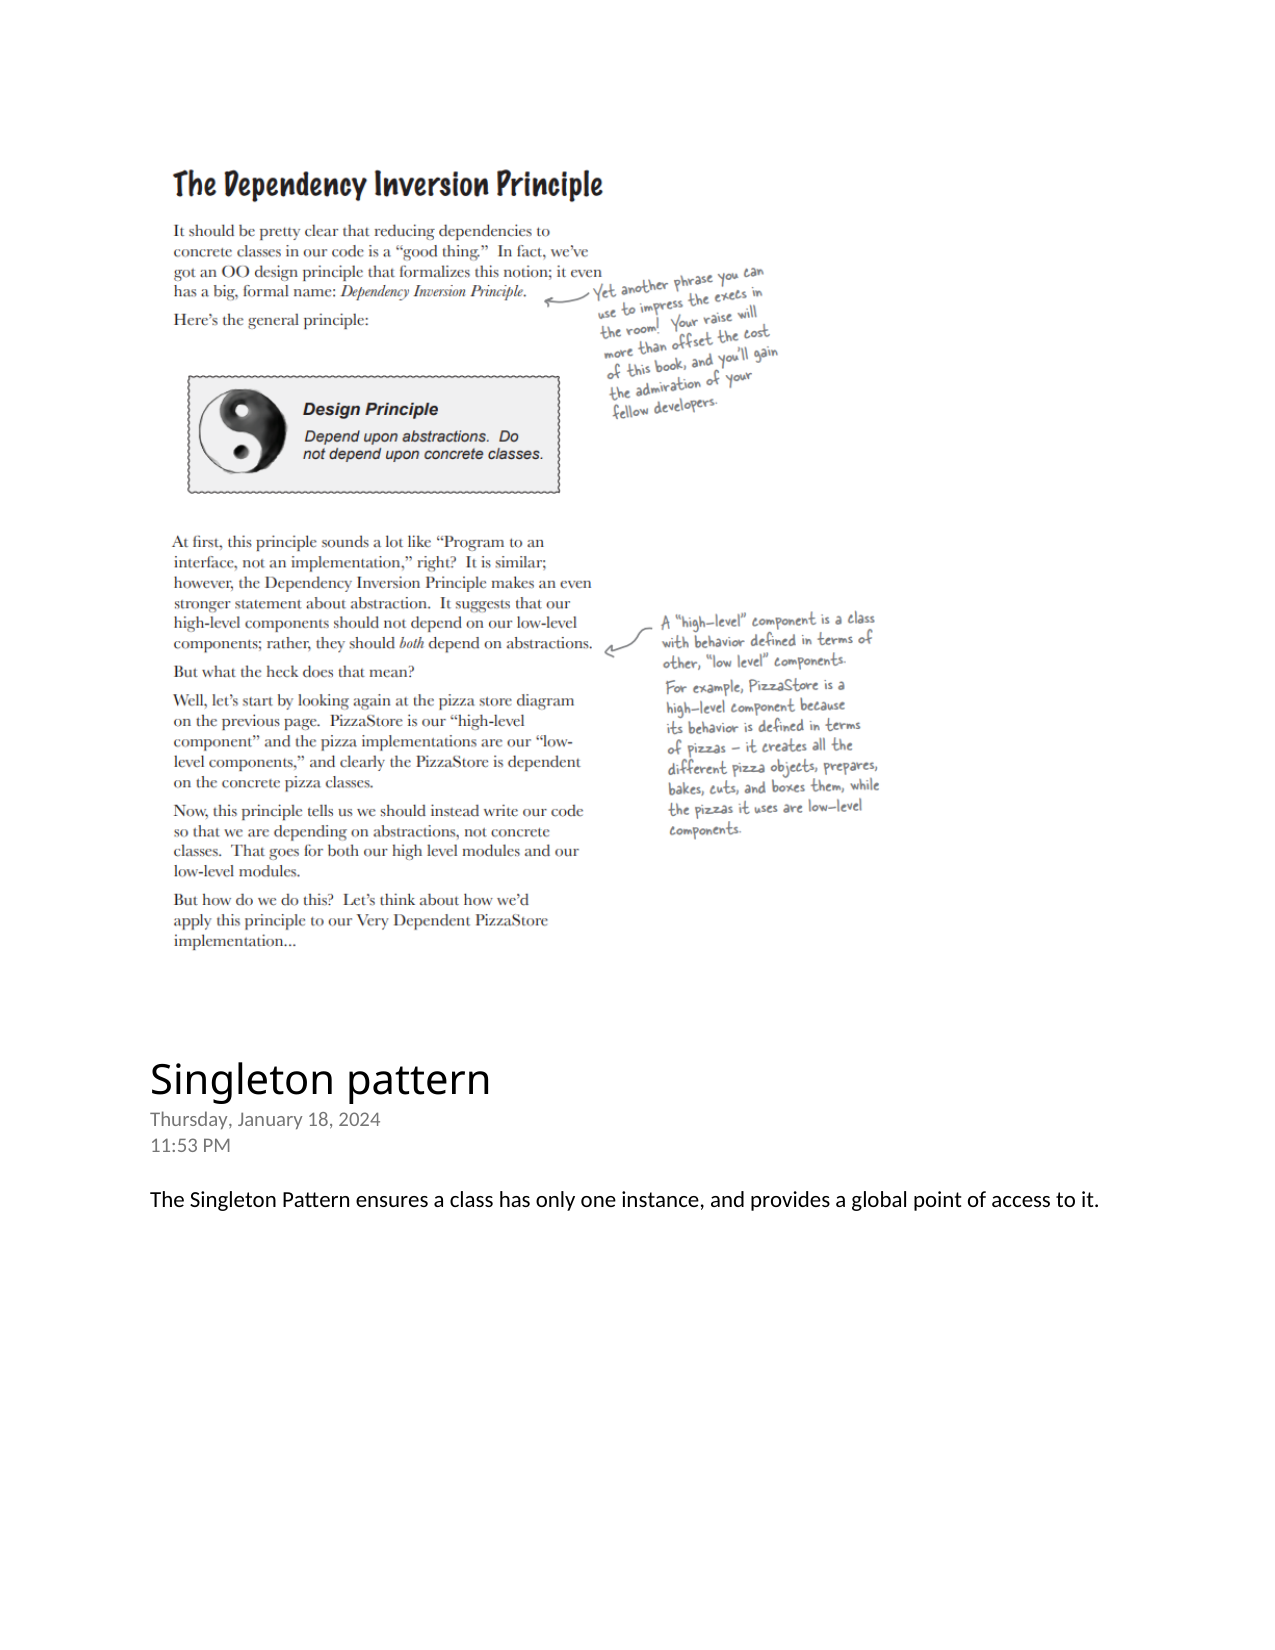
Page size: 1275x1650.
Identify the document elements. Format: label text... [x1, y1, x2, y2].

text Singleton pattern [150, 1050, 1125, 1107]
text The Singleton Pattern ensures a class has only one instance, and provides a global point of access to it. [150, 1185, 1125, 1213]
text Thursday, January 18, 2024 [150, 1107, 1125, 1132]
text 11:53 PM [150, 1132, 1125, 1157]
picture [150, 150, 905, 994]
